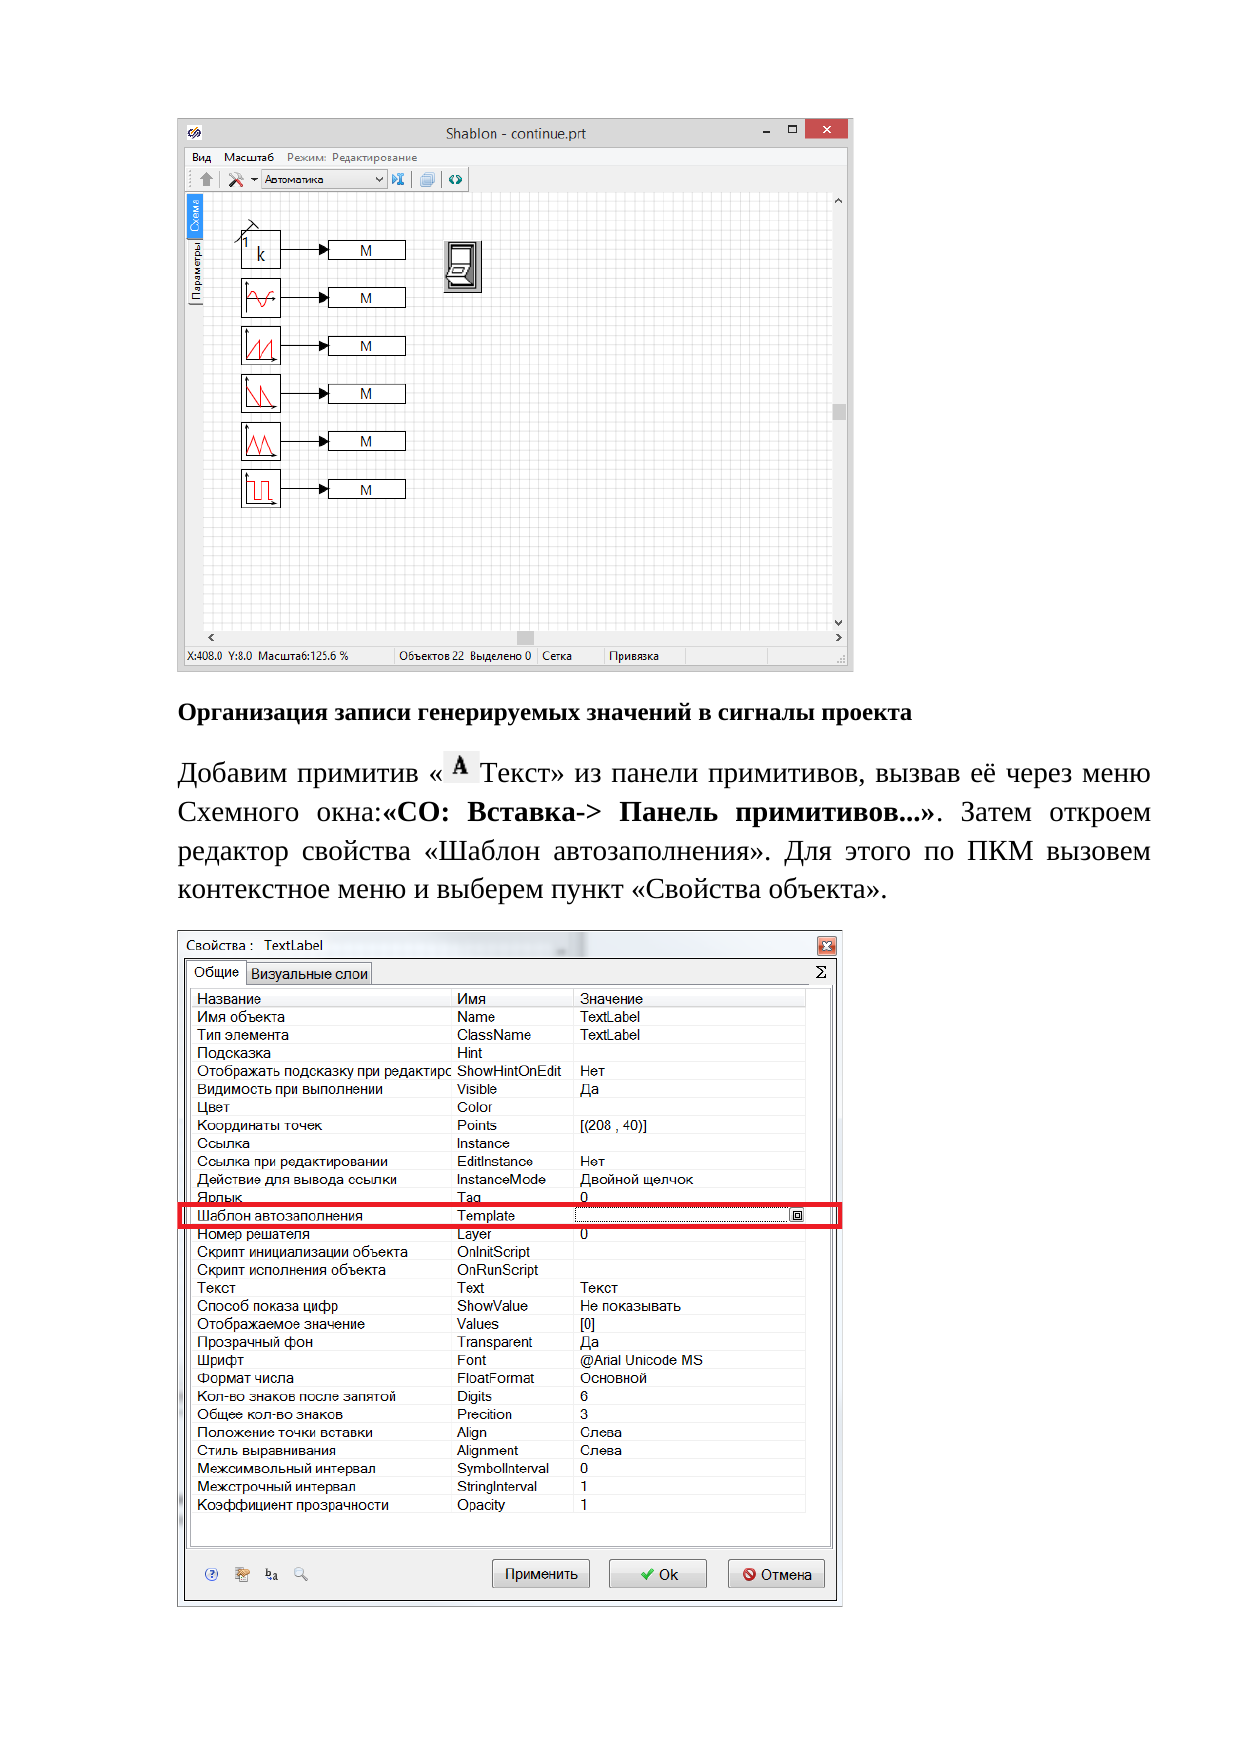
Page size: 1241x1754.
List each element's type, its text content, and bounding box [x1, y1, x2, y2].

text Организация записи генерируемых значений в сигналы проекта [177, 697, 1152, 726]
picture [177, 118, 854, 672]
picture [443, 751, 480, 783]
picture [177, 930, 843, 1607]
text Добавим примитив «Текст» из панели примитивов, вызвав её через меню Схемного окна:«СО: Вставка-> Панель примитивов...». Затем откроем редактор свойства «Шаблон автозаполнения». Для этого по ПКМ вызовем контекстное меню и выберем пункт «Свойства объекта». [177, 751, 1152, 905]
